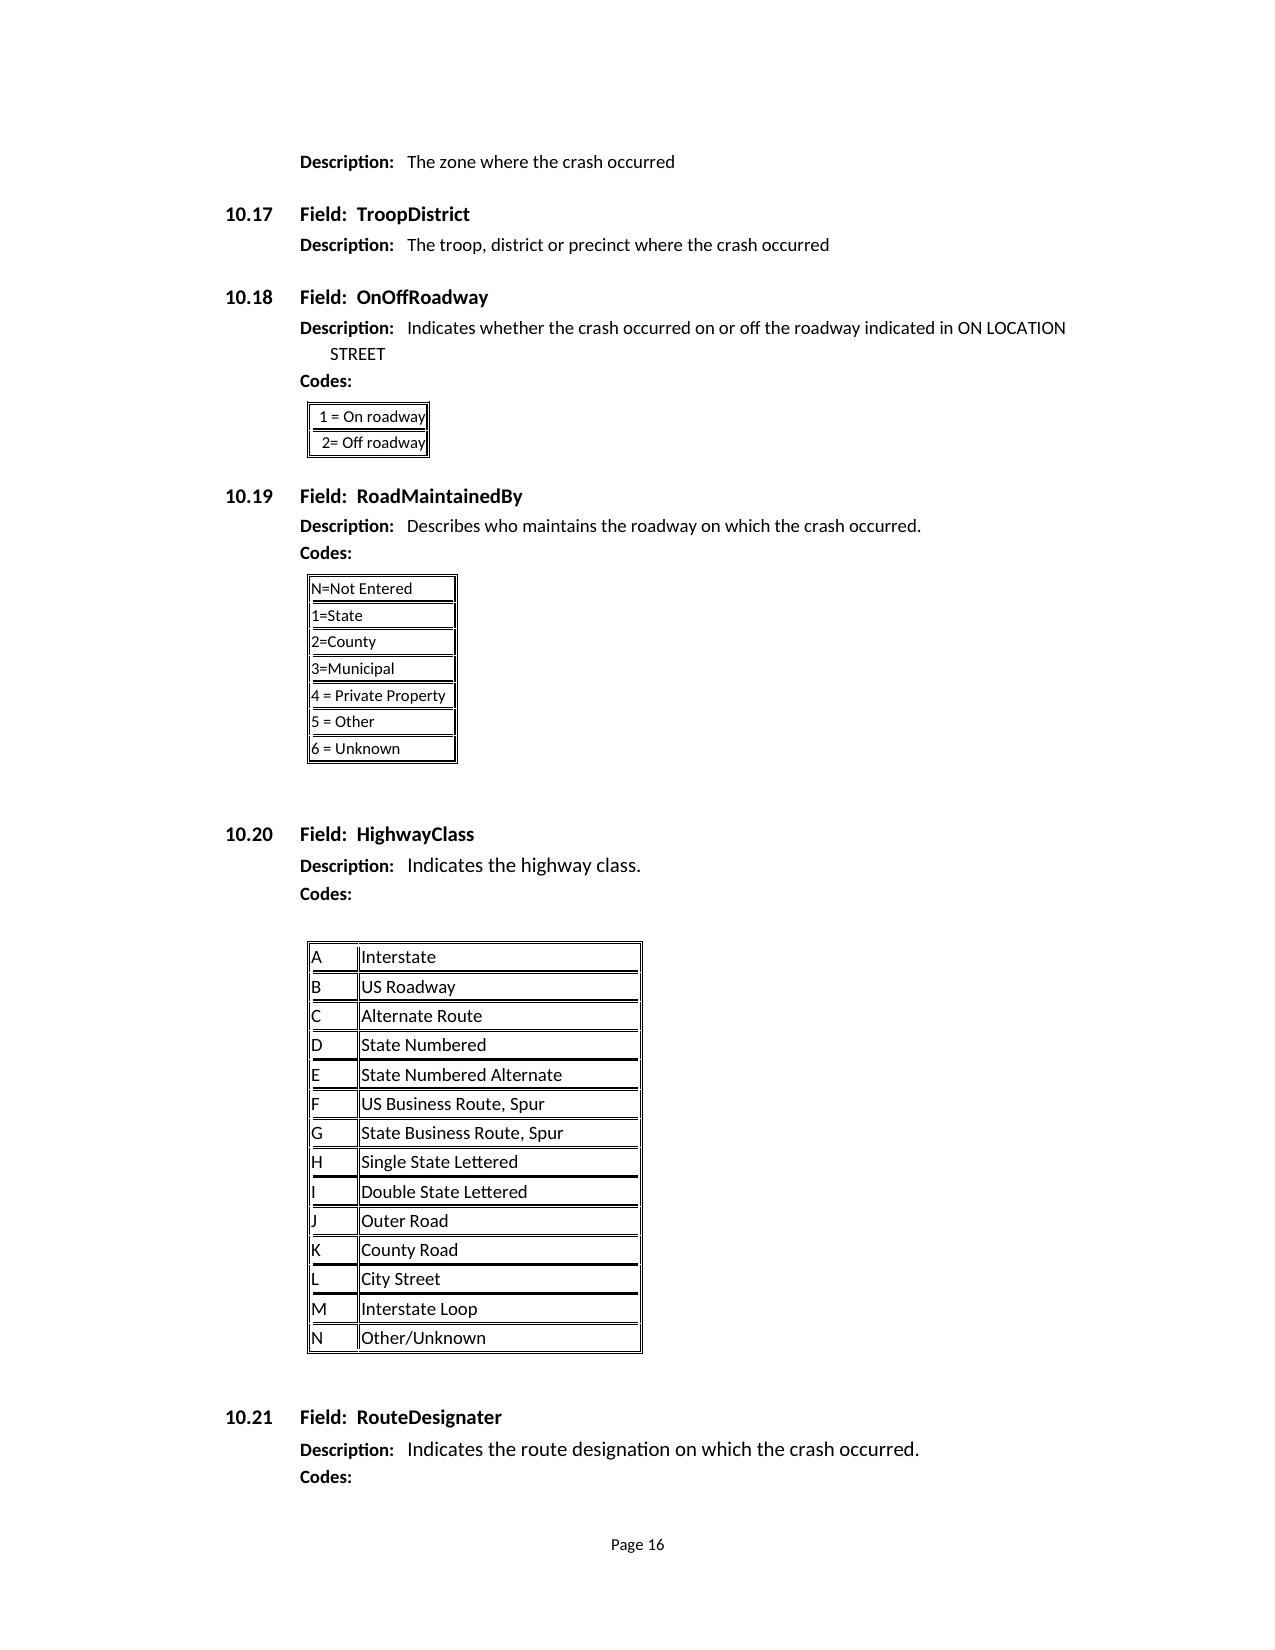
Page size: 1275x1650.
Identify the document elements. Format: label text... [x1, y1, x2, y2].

table_cell 2=County [309, 627, 456, 653]
table_cell D [309, 1029, 359, 1058]
text Description: Indicates the highway class. [300, 853, 1125, 878]
table_header N=Not Entered [310, 577, 454, 600]
text Description: Indicates whether the crash occurred on or off the roadway indicated in ON LOCATION STREET [300, 316, 1125, 365]
table_cell M [310, 1292, 357, 1321]
table_cell Single State Lettered [359, 1146, 641, 1175]
table_cell N [310, 1321, 359, 1351]
table_cell F [310, 1087, 357, 1116]
table_cell J [310, 1204, 357, 1233]
table_header 1 = On roadway [310, 405, 426, 428]
table_cell Interstate Loop [360, 1292, 640, 1321]
table_cell K [310, 1234, 357, 1263]
text Description: The troop, district or precinct where the crash occurred [300, 233, 1125, 256]
subtitle Field: RoadMaintainedBy [225, 483, 1125, 508]
table_cell State Business Route, Spur [360, 1116, 640, 1146]
table_cell US Roadway [360, 970, 640, 999]
text Description: The zone where the crash occurred [300, 150, 1125, 173]
table_cell G [310, 1116, 357, 1146]
text Codes: [300, 369, 1125, 392]
subtitle Field: HighwayClass [225, 821, 1125, 846]
table_cell E [309, 1058, 357, 1087]
table_cell H [309, 1146, 359, 1175]
table_cell 5 = Other [309, 707, 456, 733]
table_cell Other/Unknown [359, 1321, 640, 1351]
table_cell I [310, 1175, 357, 1204]
table_cell Double State Lettered [360, 1175, 640, 1204]
table_cell C [310, 999, 357, 1029]
table_cell Outer Road [360, 1204, 640, 1233]
text Codes: [300, 882, 1125, 905]
table_cell County Road [360, 1234, 640, 1263]
text Codes: [300, 1465, 1125, 1488]
table_cell 1=State [310, 600, 455, 627]
table_cell US Business Route, Spur [360, 1087, 640, 1116]
table_cell 2= Off roadway [310, 428, 427, 455]
table_cell B [310, 970, 357, 999]
table_cell State Numbered Alternate [360, 1058, 641, 1087]
table_cell 6 = Unknown [310, 734, 455, 760]
table_header A [310, 944, 359, 970]
text Description: Describes who maintains the roadway on which the crash occurred. [300, 514, 1125, 537]
table_header Interstate [359, 944, 640, 970]
table_cell State Numbered [359, 1029, 641, 1058]
table_cell Alternate Route [360, 999, 640, 1029]
text Description: Indicates the route designation on which the crash occurred. [300, 1436, 1125, 1461]
text Codes: [300, 541, 1125, 564]
table_cell L [309, 1263, 357, 1292]
subtitle Field: RouteDesignater [225, 1404, 1125, 1430]
subtitle Field: OnOffRoadway [225, 284, 1125, 310]
table_cell City Street [360, 1263, 641, 1292]
subtitle Field: TroopDistrict [225, 201, 1125, 227]
table_cell 3=Municipal [310, 654, 455, 680]
